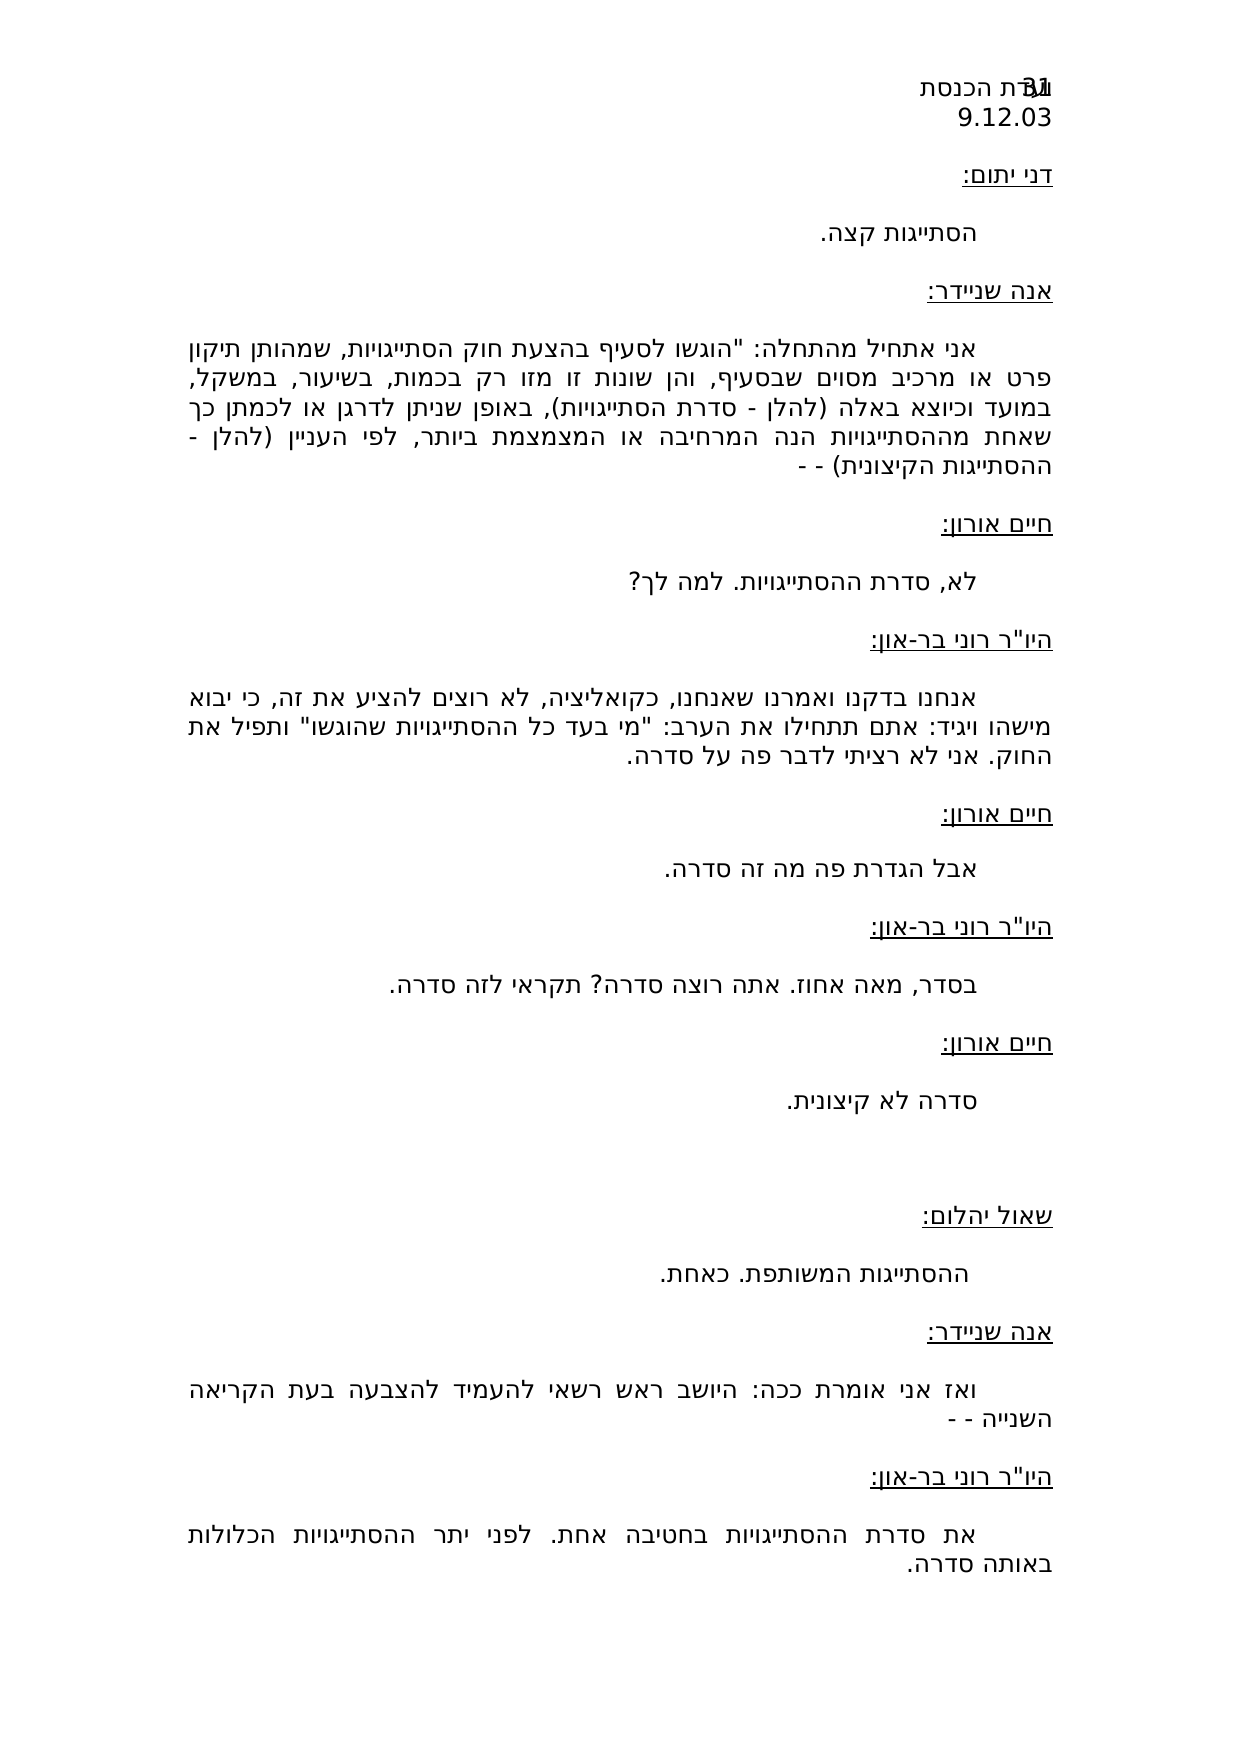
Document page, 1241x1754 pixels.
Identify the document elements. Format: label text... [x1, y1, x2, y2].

text אנחנו בדקנו ואמרנו שאנחנו, כקואליציה, לא רוצים להציע את זה, כי יבוא מישהו ויגיד: אתם תתחילו את הערב: "מי בעד כל ההסתייגויות שהוגשו" ותפיל את החוק. אני לא רציתי לדבר פה על סדרה. [187, 683, 1053, 770]
text אבל הגדרת פה מה זה סדרה. [187, 854, 1053, 884]
text חיים אורון: [187, 1028, 1053, 1057]
text לא, סדרת ההסתייגויות. למה לך? [187, 567, 1053, 596]
text הסתייגות קצה. [187, 218, 1053, 248]
text היו"ר רוני בר-און: [187, 625, 1053, 654]
text סדרה לא קיצונית. [187, 1086, 1053, 1115]
text אני אתחיל מהתחלה: "הוגשו לסעיף בהצעת חוק הסתייגויות, שמהותן תיקון פרט או מרכיב מסוים שבסעיף, והן שונות זו מזו רק בכמות, בשיעור, במשקל, במועד וכיוצא באלה (להלן - סדרת הסתייגויות), באופן שניתן לדרגן או לכמתן כך שאחת מההסתייגויות הנה המרחיבה או המצמצמת ביותר, לפי העניין (להלן - ההסתייגות הקיצונית) - - [187, 334, 1053, 480]
text אנה שניידר: [187, 1317, 1053, 1347]
text ואז אני אומרת ככה: היושב ראש רשאי להעמיד להצבעה בעת הקריאה השנייה - - [187, 1375, 1053, 1434]
text היו"ר רוני בר-און: [187, 912, 1053, 942]
text דני יתום: [187, 161, 1053, 190]
text היו"ר רוני בר-און: [187, 1462, 1053, 1492]
text חיים אורון: [187, 799, 1053, 828]
text את סדרת ההסתייגויות בחטיבה אחת. לפני יתר ההסתייגויות הכלולות באותה סדרה. [187, 1520, 1053, 1579]
text חיים אורון: [187, 509, 1053, 538]
text שאול יהלום: [187, 1202, 1053, 1231]
text ההסתייגות המשותפת. כאחת. [187, 1259, 1053, 1289]
text בסדר, מאה אחוז. אתה רוצה סדרה? תקראי לזה סדרה. [187, 970, 1053, 999]
text אנה שניידר: [187, 276, 1053, 306]
